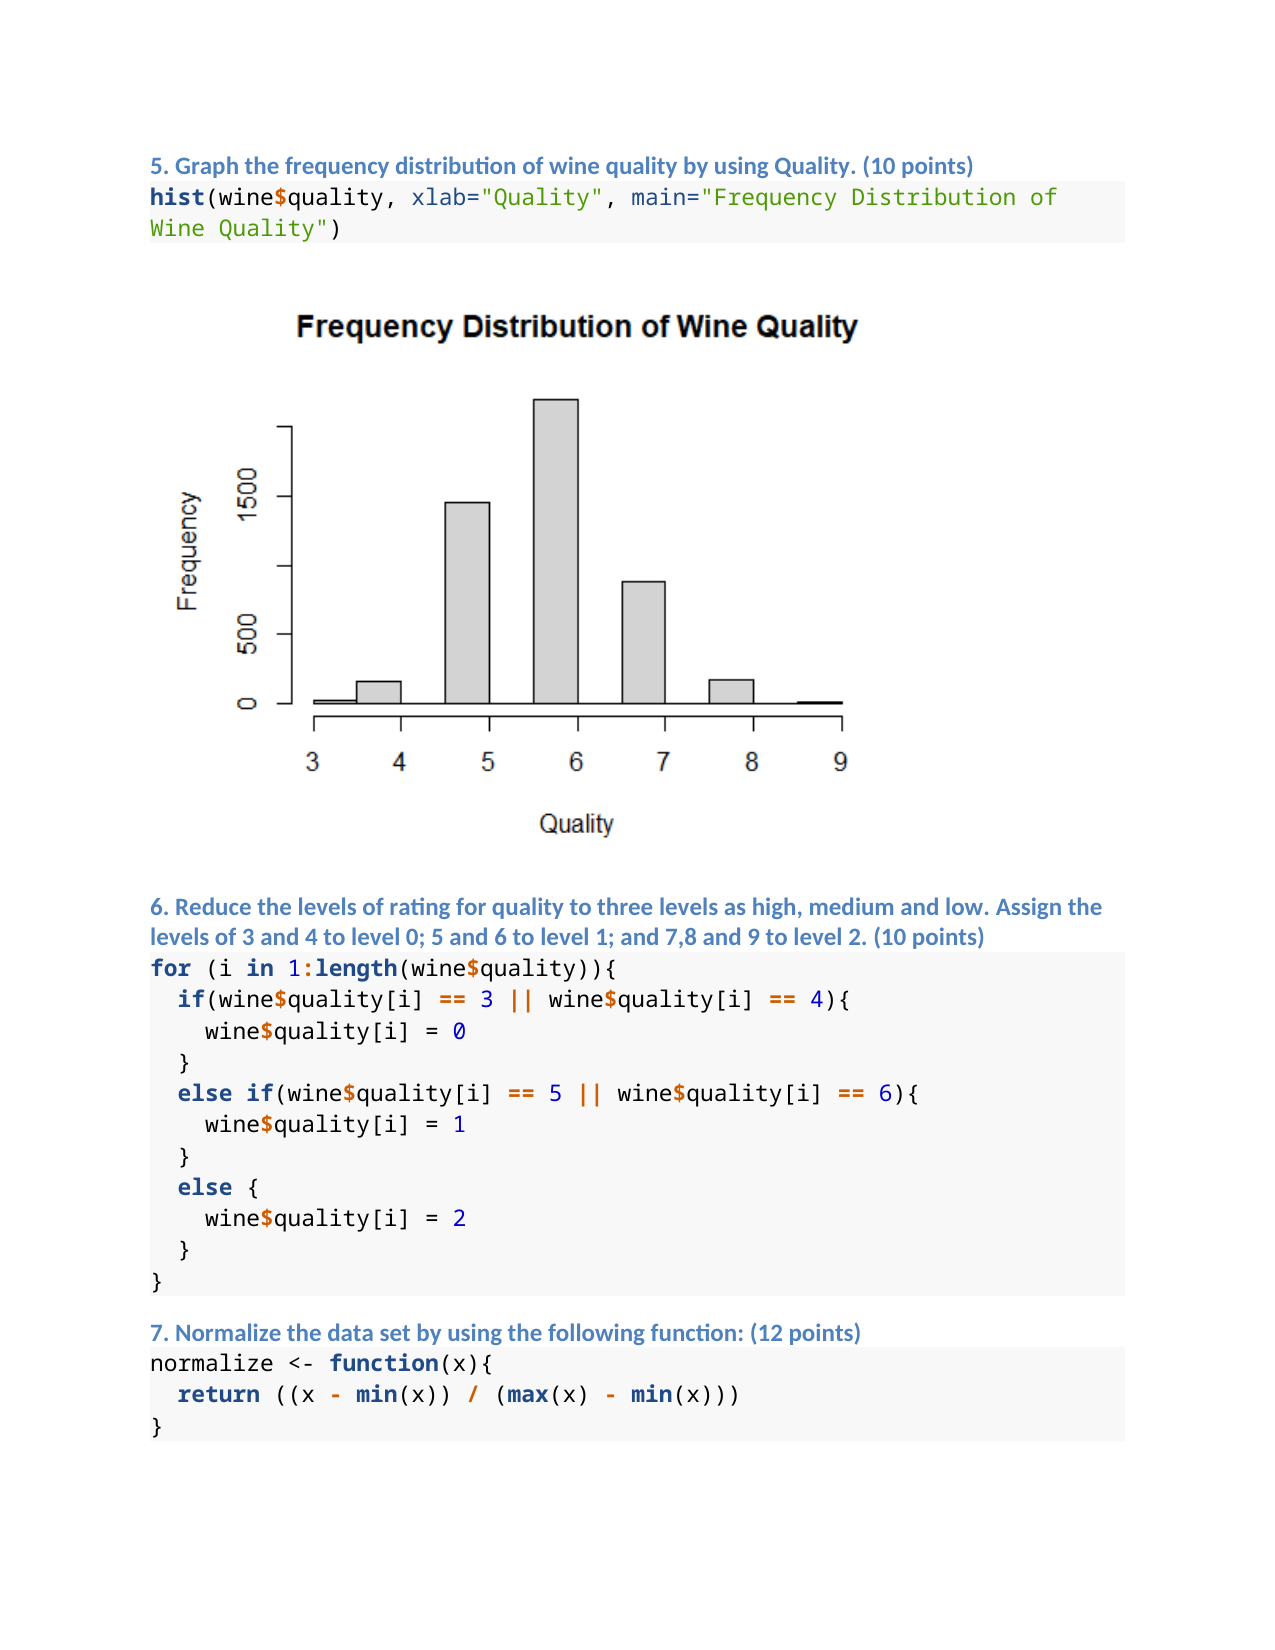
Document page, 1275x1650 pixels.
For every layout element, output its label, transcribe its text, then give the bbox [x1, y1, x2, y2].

text for (i in 1:length(wine$quality)){ if(wine$quality[i] == 3 || wine$quality[i] == 4){ wine$quality[i] = 0 } else if(wine$quality[i] == 5 || wine$quality[i] == 6){ wine$quality[i] = 1 } else { wine$quality[i] = 2 } } [150, 952, 1125, 1296]
subtitle 5. Graph the frequency distribution of wine quality by using Quality. (10 points) [150, 150, 1125, 181]
subtitle 7. Normalize the data set by using the following function: (12 points) [150, 1317, 1125, 1347]
subtitle 6. Reduce the levels of rating for quality to three levels as high, medium and low. Assign the levels of 3 and 4 to level 0; 5 and 6 to level 1; and 7,8 and 9 to level 2. (10 points) [150, 891, 1125, 952]
picture [168, 263, 927, 871]
text hist(wine$quality, xlab="Quality", main="Frequency Distribution of Wine Quality") [342, 181, 1125, 243]
text normalize <- function(x){ return ((x - min(x)) / (max(x) - min(x))) } [150, 1347, 1125, 1441]
